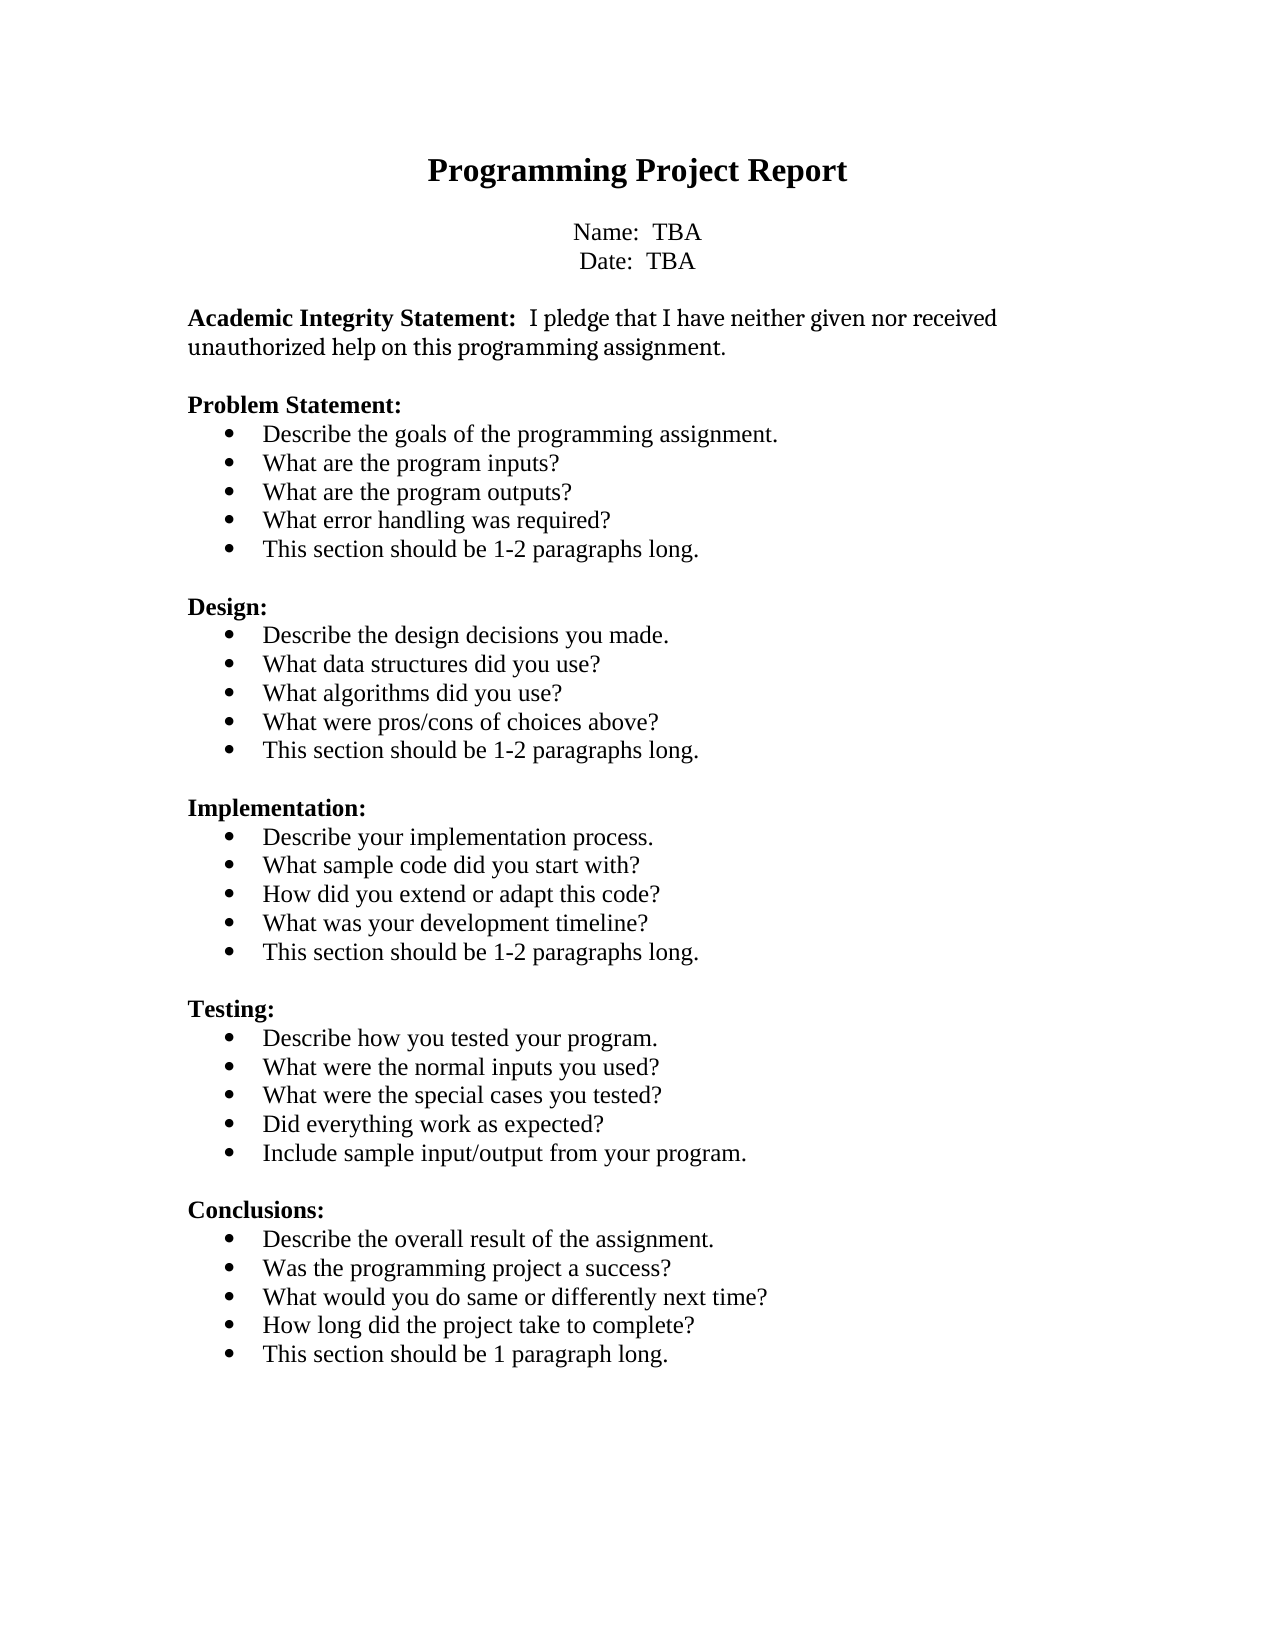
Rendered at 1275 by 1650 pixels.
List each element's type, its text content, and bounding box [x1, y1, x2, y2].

list What were pros/cons of choices above? [225, 707, 1087, 735]
list What was your development timeline? [225, 908, 1087, 937]
text Design: [187, 592, 1087, 620]
text Implementation: [187, 793, 1087, 822]
list Describe the overall result of the assignment. [225, 1224, 1087, 1253]
list This section should be 1-2 paragraphs long. [225, 534, 1087, 563]
list What sample code did you start with? [225, 850, 1087, 879]
list Did everything work as expected? [225, 1109, 1087, 1138]
list What error handling was required? [225, 505, 1087, 534]
text Name: TBA [187, 217, 1087, 246]
list What are the program outputs? [225, 477, 1087, 505]
list Describe the design decisions you made. [225, 620, 1087, 649]
list What data structures did you use? [225, 649, 1087, 678]
list What were the special cases you tested? [225, 1080, 1087, 1109]
text Conclusions: [187, 1195, 1087, 1224]
list Include sample input/output from your program. [225, 1138, 1087, 1167]
text Problem Statement: [187, 390, 1087, 419]
list Was the programming project a success? [225, 1253, 1087, 1282]
list What were the normal inputs you used? [225, 1052, 1087, 1080]
text Academic Integrity Statement: I pledge that I have neither given nor received unauthorized help on this programming assignment. [187, 303, 1087, 362]
list This section should be 1 paragraph long. [225, 1339, 1087, 1368]
list What algorithms did you use? [225, 678, 1087, 707]
list How long did the project take to complete? [225, 1310, 1087, 1339]
list Describe the goals of the programming assignment. [225, 419, 1087, 448]
list This section should be 1-2 paragraphs long. [225, 735, 1087, 764]
list What are the program inputs? [225, 448, 1087, 477]
text Programming Project Report [187, 150, 1087, 188]
list This section should be 1-2 paragraphs long. [225, 937, 1087, 965]
list What would you do same or differently next time? [225, 1282, 1087, 1310]
text Date: TBA [187, 246, 1087, 274]
list How did you extend or adapt this code? [225, 879, 1087, 908]
list Describe your implementation process. [225, 822, 1087, 850]
list Describe how you tested your program. [225, 1023, 1087, 1052]
text Testing: [187, 994, 1087, 1023]
